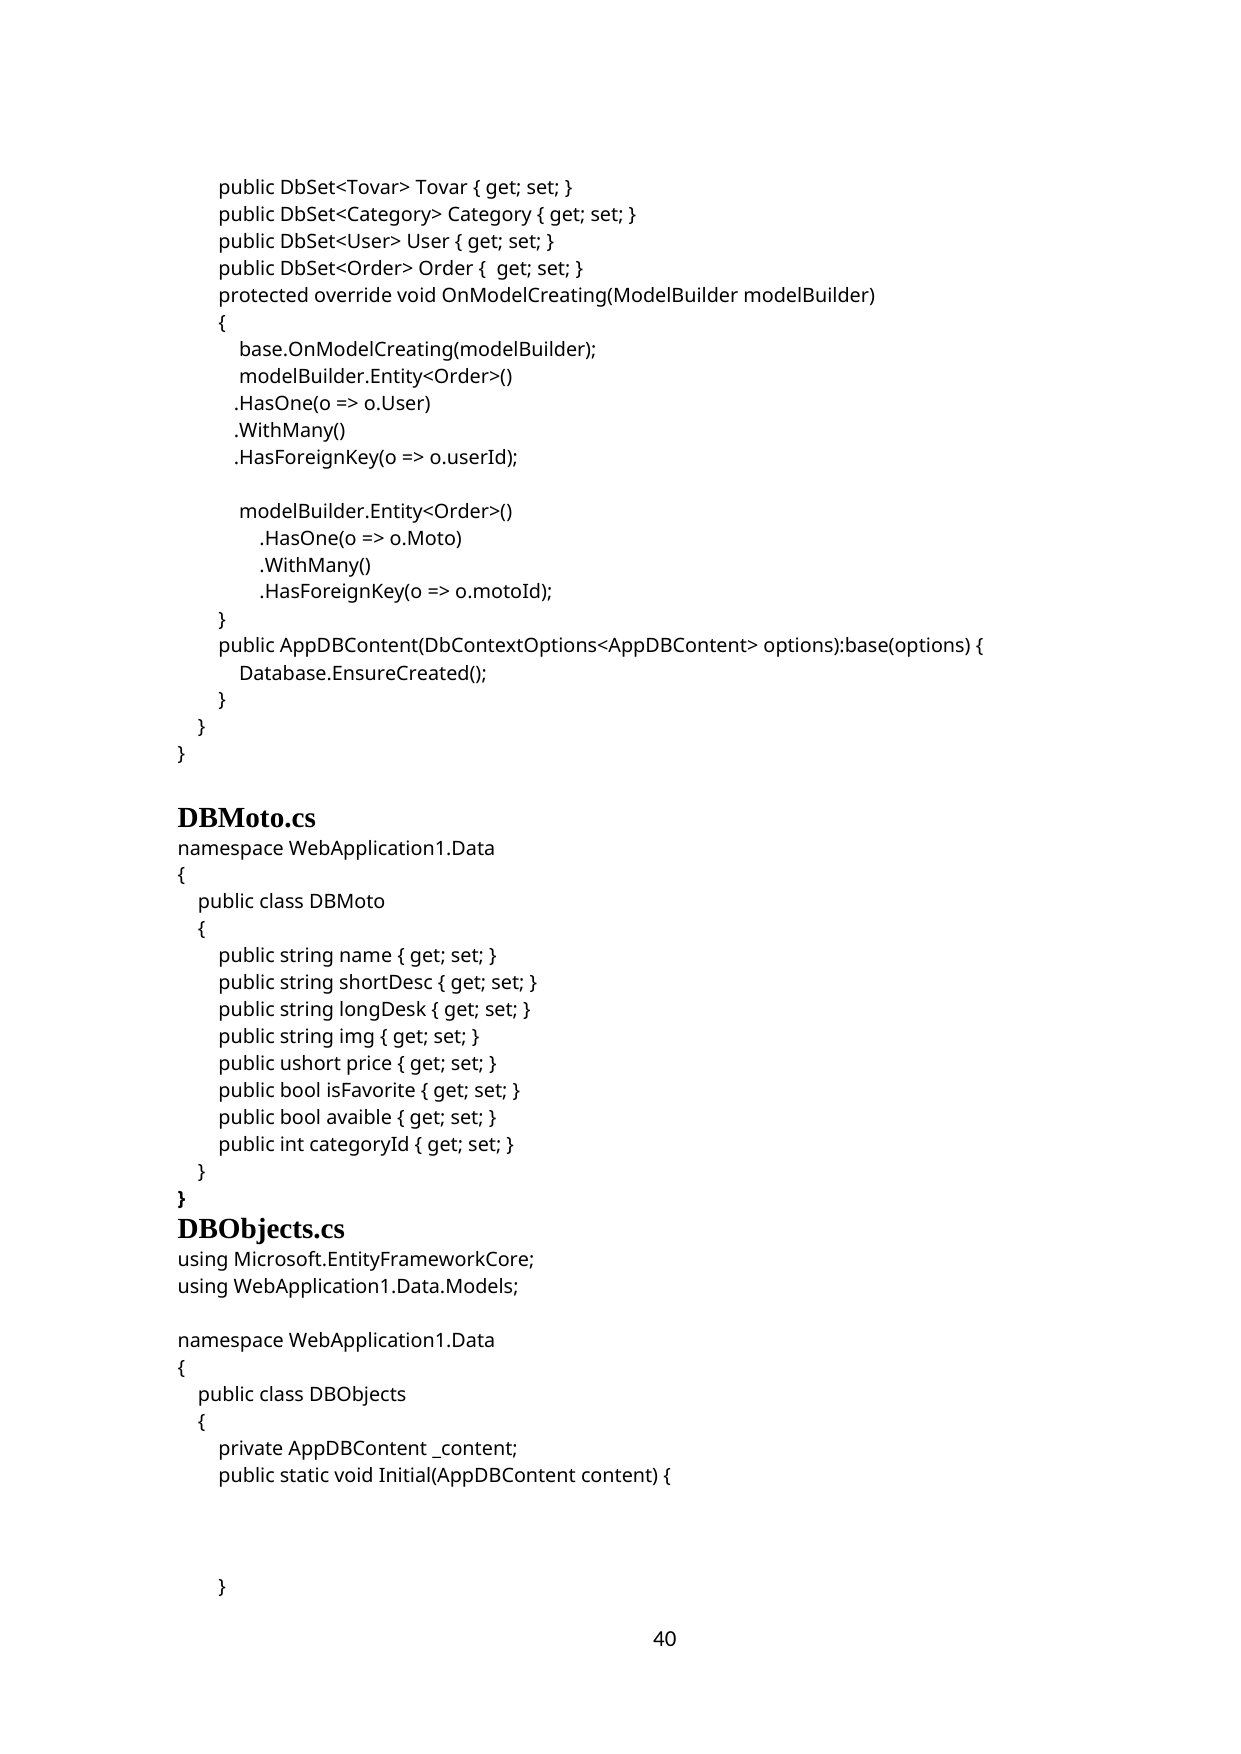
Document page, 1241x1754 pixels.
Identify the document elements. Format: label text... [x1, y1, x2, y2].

text public DbSet<Category> Category { get; set; } [177, 200, 1152, 227]
text { [177, 915, 1152, 942]
text public string shortDesc { get; set; } [177, 969, 1152, 996]
text public string name { get; set; } [177, 942, 1152, 969]
text .HasOne(o => o.Moto) [177, 524, 1152, 551]
text DBObjects.cs [177, 1211, 1152, 1245]
text public bool avaible { get; set; } [177, 1103, 1152, 1131]
text .WithMany() [177, 416, 1152, 443]
text public class DBMoto [177, 888, 1152, 915]
text public string longDesk { get; set; } [177, 996, 1152, 1023]
text { [177, 308, 1152, 335]
text modelBuilder.Entity<Order>() [177, 362, 1152, 389]
text public int categoryId { get; set; } [177, 1131, 1152, 1157]
text DBMoto.cs [177, 800, 1152, 834]
text } [177, 1572, 1152, 1599]
text public AppDBContent(DbContextOptions<AppDBContent> options):base(options) { [177, 632, 1152, 659]
text public bool isFavorite { get; set; } [177, 1077, 1152, 1103]
text } [177, 1184, 1152, 1211]
text protected override void OnModelCreating(ModelBuilder modelBuilder) [177, 281, 1152, 308]
text base.OnModelCreating(modelBuilder); [177, 335, 1152, 362]
text public DbSet<Tovar> Tovar { get; set; } [177, 173, 1152, 200]
text using Microsoft.EntityFrameworkCore; [177, 1245, 1152, 1272]
text { [177, 861, 1152, 888]
text .WithMany() [177, 551, 1152, 578]
text modelBuilder.Entity<Order>() [177, 497, 1152, 524]
text namespace WebApplication1.Data [177, 1326, 1152, 1353]
text { [177, 1353, 1152, 1380]
text public DbSet<User> User { get; set; } [177, 227, 1152, 254]
text } [177, 1157, 1152, 1184]
text } [177, 686, 1152, 713]
text namespace WebApplication1.Data [177, 834, 1152, 861]
text private AppDBContent _content; [177, 1434, 1152, 1461]
text public class DBObjects [177, 1380, 1152, 1407]
text .HasForeignKey(o => o.userId); [177, 443, 1152, 470]
text Database.EnsureCreated(); [177, 659, 1152, 686]
text } [177, 605, 1152, 632]
text public static void Initial(AppDBContent content) { [177, 1461, 1152, 1488]
text public ushort price { get; set; } [177, 1049, 1152, 1077]
text public string img { get; set; } [177, 1023, 1152, 1049]
text public DbSet<Order> Order { get; set; } [177, 254, 1152, 281]
text .HasForeignKey(o => o.motoId); [177, 578, 1152, 605]
text .HasOne(o => o.User) [177, 389, 1152, 416]
text } [177, 740, 1152, 767]
text } [177, 713, 1152, 740]
text using WebApplication1.Data.Models; [177, 1272, 1152, 1299]
text { [177, 1407, 1152, 1434]
